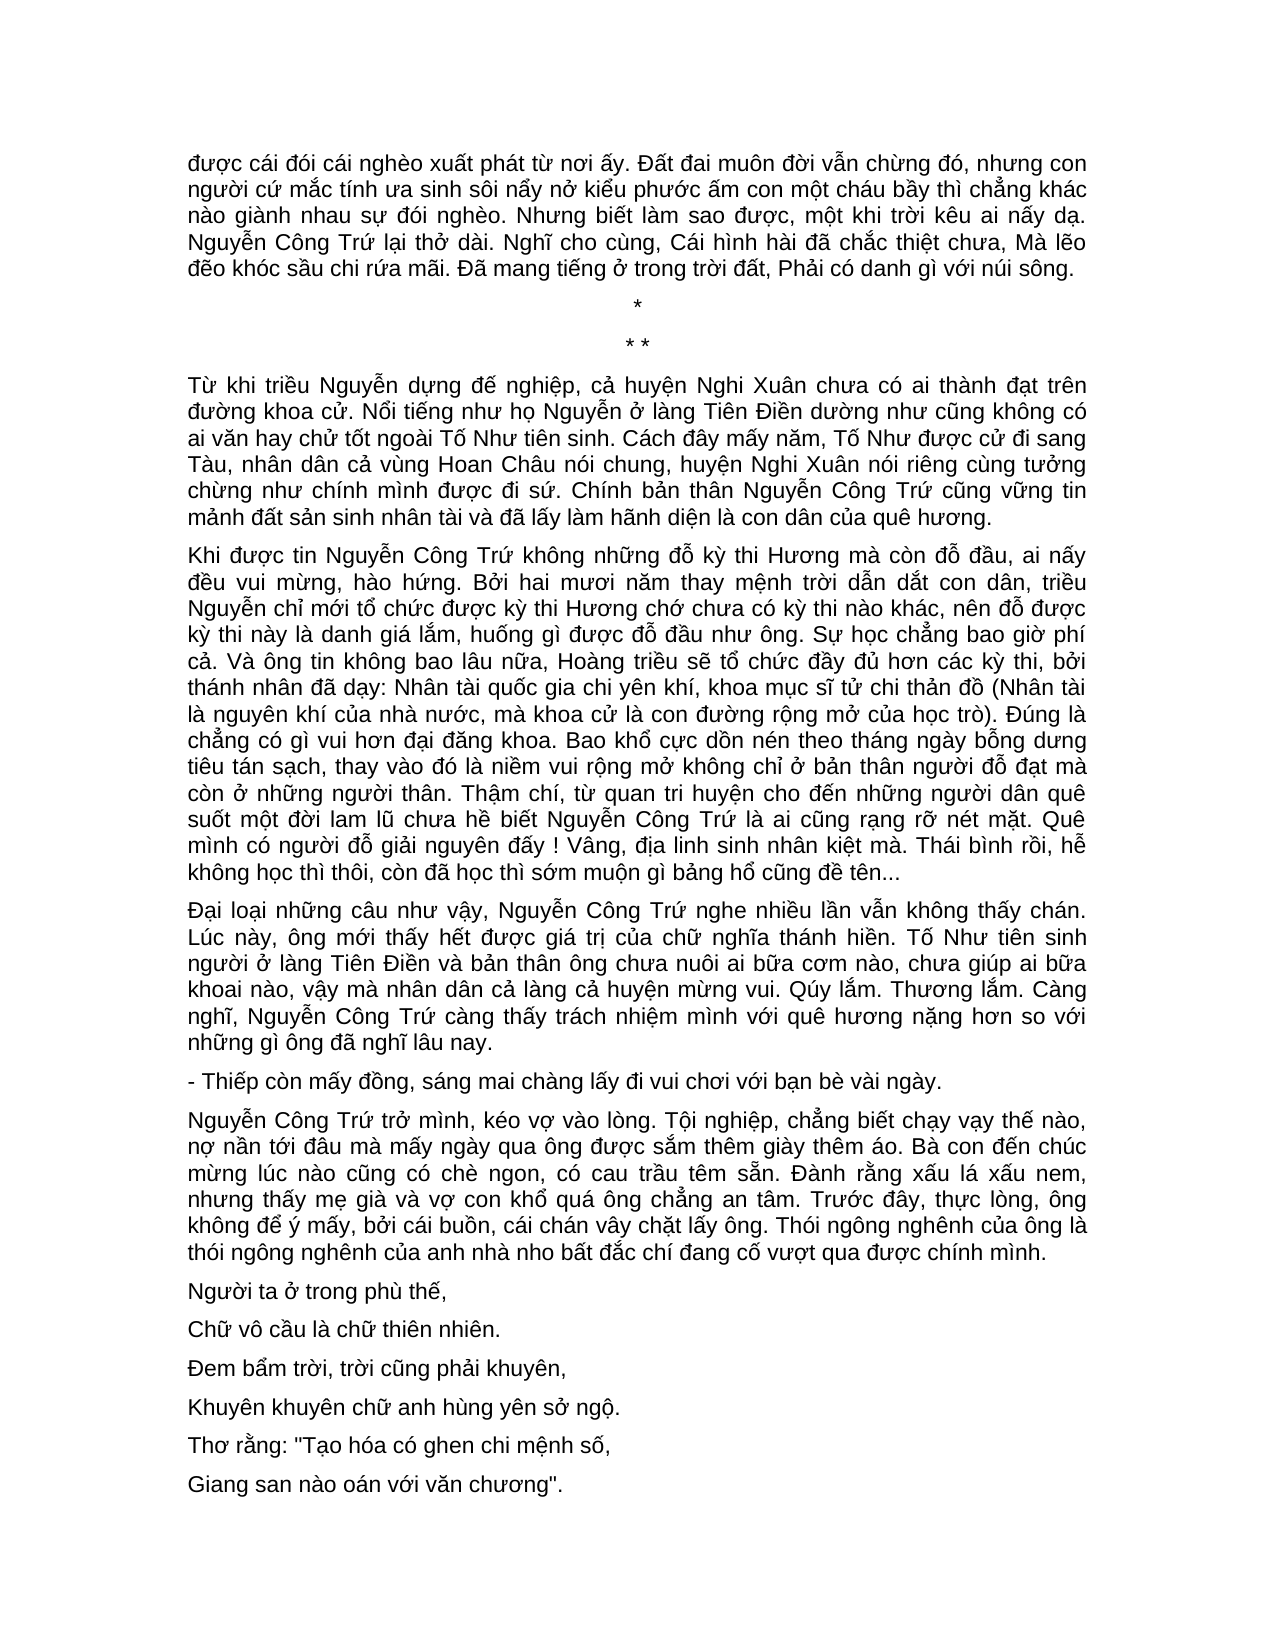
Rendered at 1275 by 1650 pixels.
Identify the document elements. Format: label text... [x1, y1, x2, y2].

text Chữ vô cầu là chữ thiên nhiên. [187, 1316, 1100, 1343]
text được cái đói cái nghèo xuất phát từ nơi ấy. Đất đai muôn đời vẫn chừng đó, nhưng con người cứ mắc tính ưa sinh sôi nẩy nở kiểu phước ấm con một cháu bầy thì chẳng khác nào giành nhau sự đói nghèo. Nhưng biết làm sao được, một khi trời kêu ai nấy dạ. Nguyễn Công Trứ lại thở dài. Nghĩ cho cùng, Cái hình hài đã chắc thiệt chưa, Mà lẽo đẽo khóc sầu chi rứa mãi. Đã mang tiếng ở trong trời đất, Phải có danh gì với núi sông. [187, 150, 1088, 281]
text Khi được tin Nguyễn Công Trứ không những đỗ kỳ thi Hương mà còn đỗ đầu, ai nấy đều vui mừng, hào hứng. Bởi hai mươi năm thay mệnh trời dẫn dắt con dân, triều Nguyễn chỉ mới tổ chức được kỳ thi Hương chớ chưa có kỳ thi nào khác, nên đỗ được kỳ thi này là danh giá lắm, huống gì được đỗ đầu như ông. Sự học chẳng bao giờ phí cả. Và ông tin không bao lâu nữa, Hoàng triều sẽ tổ chức đầy đủ hơn các kỳ thi, bởi thánh nhân đã dạy: Nhân tài quốc gia chi yên khí, khoa mục sĩ tử chi thản đồ (Nhân tài là nguyên khí của nhà nước, mà khoa cử là con đường rộng mở của học trò). Đúng là chẳng có gì vui hơn đại đăng khoa. Bao khổ cực dồn nén theo tháng ngày bỗng dưng tiêu tán sạch, thay vào đó là niềm vui rộng mở không chỉ ở bản thân người đỗ đạt mà còn ở những người thân. Thậm chí, từ quan tri huyện cho đến những người dân quê suốt một đời lam lũ chưa hề biết Nguyễn Công Trứ là ai cũng rạng rỡ nét mặt. Quê mình có người đỗ giải nguyên đấy ! Vâng, địa linh sinh nhân kiệt mà. Thái bình rồi, hễ không học thì thôi, còn đã học thì sớm muộn gì bảng hổ cũng đề tên... [187, 542, 1088, 885]
list Thiếp còn mấy đồng, sáng mai chàng lấy đi vui chơi với bạn bè vài ngày. [187, 1068, 1100, 1094]
text * * [187, 333, 1088, 359]
text Nguyễn Công Trứ trở mình, kéo vợ vào lòng. Tội nghiệp, chẳng biết chạy vạy thế nào, nợ nần tới đâu mà mấy ngày qua ông được sắm thêm giày thêm áo. Bà con đến chúc mừng lúc nào cũng có chè ngon, có cau trầu têm sẵn. Đành rằng xấu lá xấu nem, nhưng thấy mẹ già và vợ con khổ quá ông chẳng an tâm. Trước đây, thực lòng, ông không để ý mấy, bởi cái buồn, cái chán vây chặt lấy ông. Thói ngông nghênh của ông là thói ngông nghênh của anh nhà nho bất đắc chí đang cố vượt qua được chính mình. [187, 1107, 1088, 1265]
text Đem bẩm trời, trời cũng phải khuyên, Khuyên khuyên chữ anh hùng yên sở ngộ. Thơ rằng: "Tạo hóa có ghen chi mệnh số, Giang san nào oán với văn chương". [187, 1355, 623, 1497]
text Người ta ở trong phù thế, [187, 1278, 1100, 1304]
text Đại loại những câu như vậy, Nguyễn Công Trứ nghe nhiều lần vẫn không thấy chán. Lúc này, ông mới thấy hết được giá trị của chữ nghĩa thánh hiền. Tố Như tiên sinh người ở làng Tiên Điền và bản thân ông chưa nuôi ai bữa cơm nào, chưa giúp ai bữa khoai nào, vậy mà nhân dân cả làng cả huyện mừng vui. Qúy lắm. Thương lắm. Càng nghĩ, Nguyễn Công Trứ càng thấy trách nhiệm mình với quê hương nặng hơn so với những gì ông đã nghĩ lâu nay. [187, 897, 1088, 1056]
text Từ khi triều Nguyễn dựng đế nghiệp, cả huyện Nghi Xuân chưa có ai thành đạt trên đường khoa cử. Nổi tiếng như họ Nguyễn ở làng Tiên Điền dường như cũng không có ai văn hay chử tốt ngoài Tố Như tiên sinh. Cách đây mấy năm, Tố Như được cử đi sang Tàu, nhân dân cả vùng Hoan Châu nói chung, huyện Nghi Xuân nói riêng cùng tưởng chừng như chính mình được đi sứ. Chính bản thân Nguyễn Công Trứ cũng vững tin mảnh đất sản sinh nhân tài và đã lấy làm hãnh diện là con dân của quê hương. [187, 372, 1088, 530]
text * [175, 294, 1100, 320]
